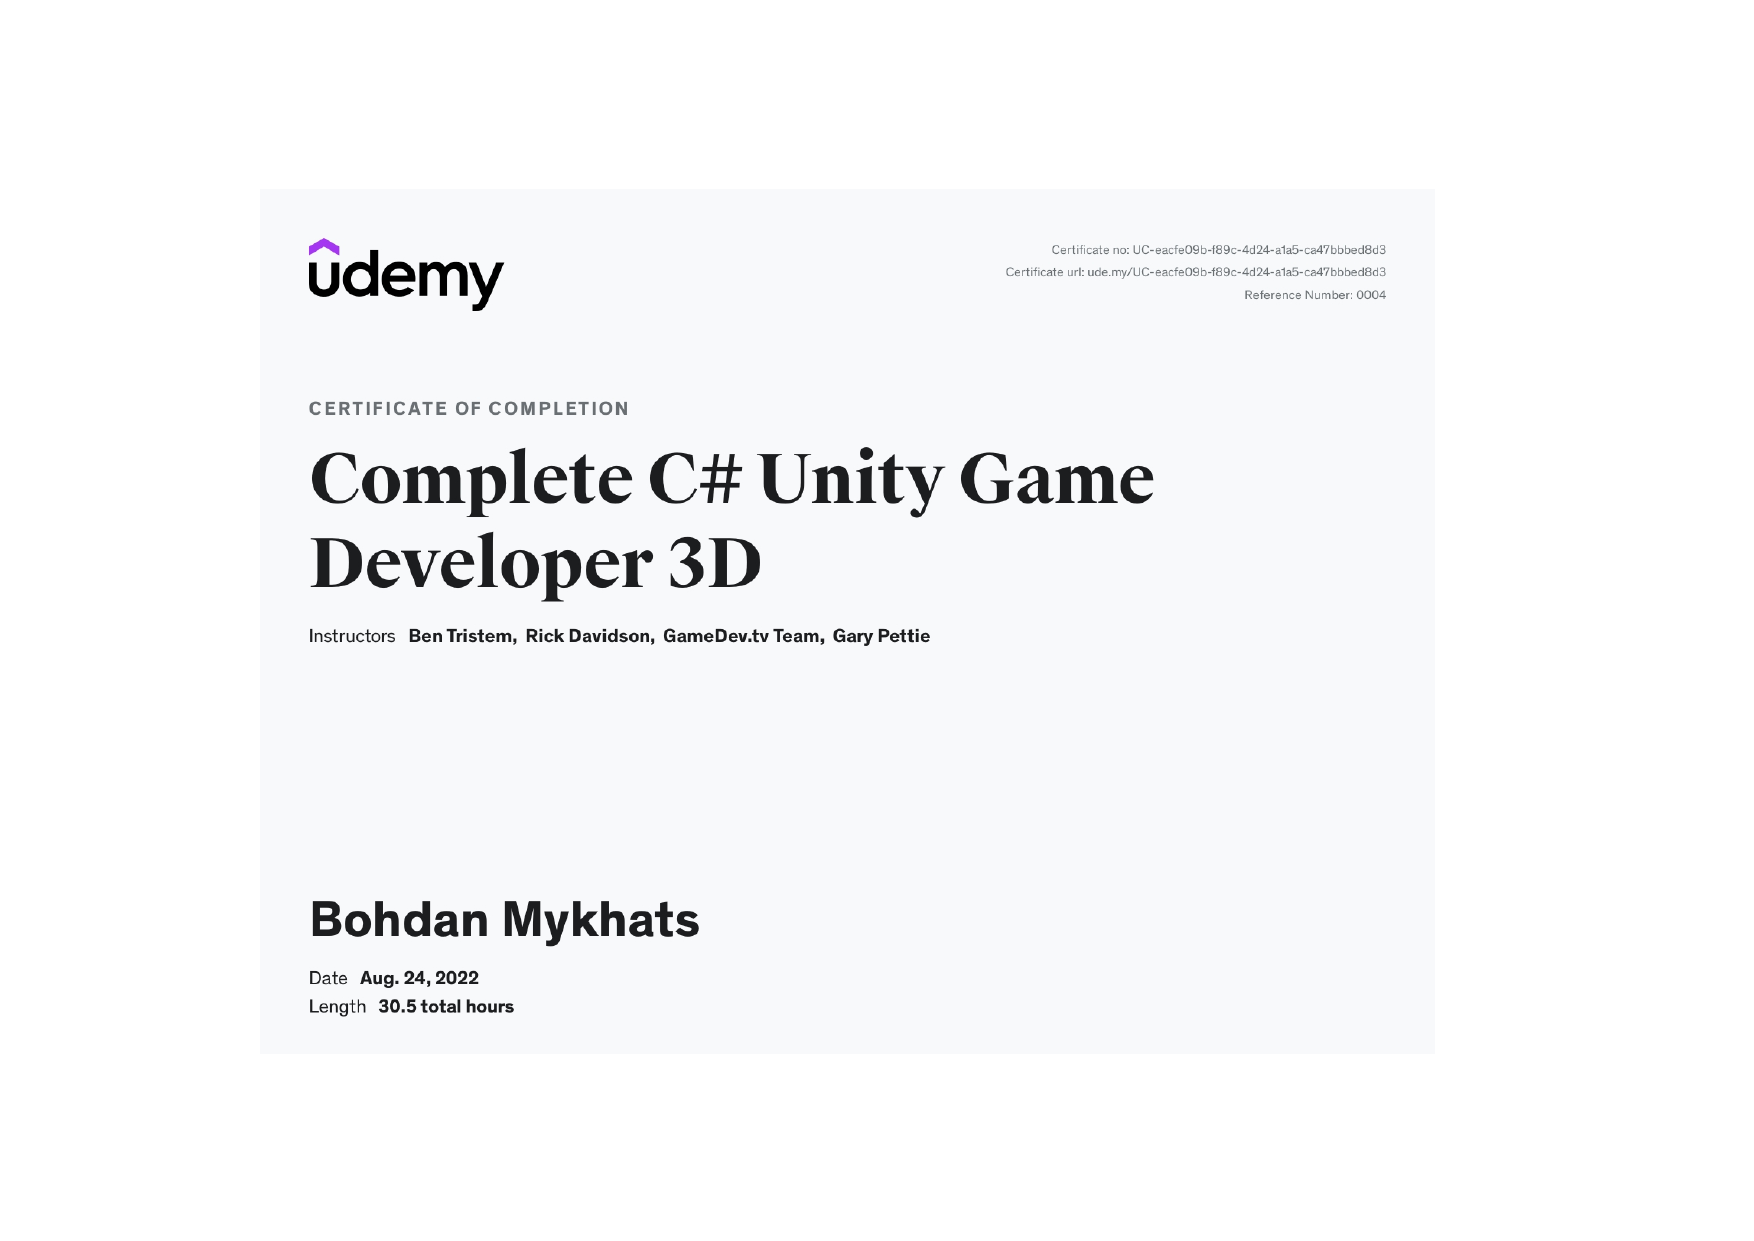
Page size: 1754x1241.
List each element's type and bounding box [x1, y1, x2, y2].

picture [236, 164, 1459, 1075]
